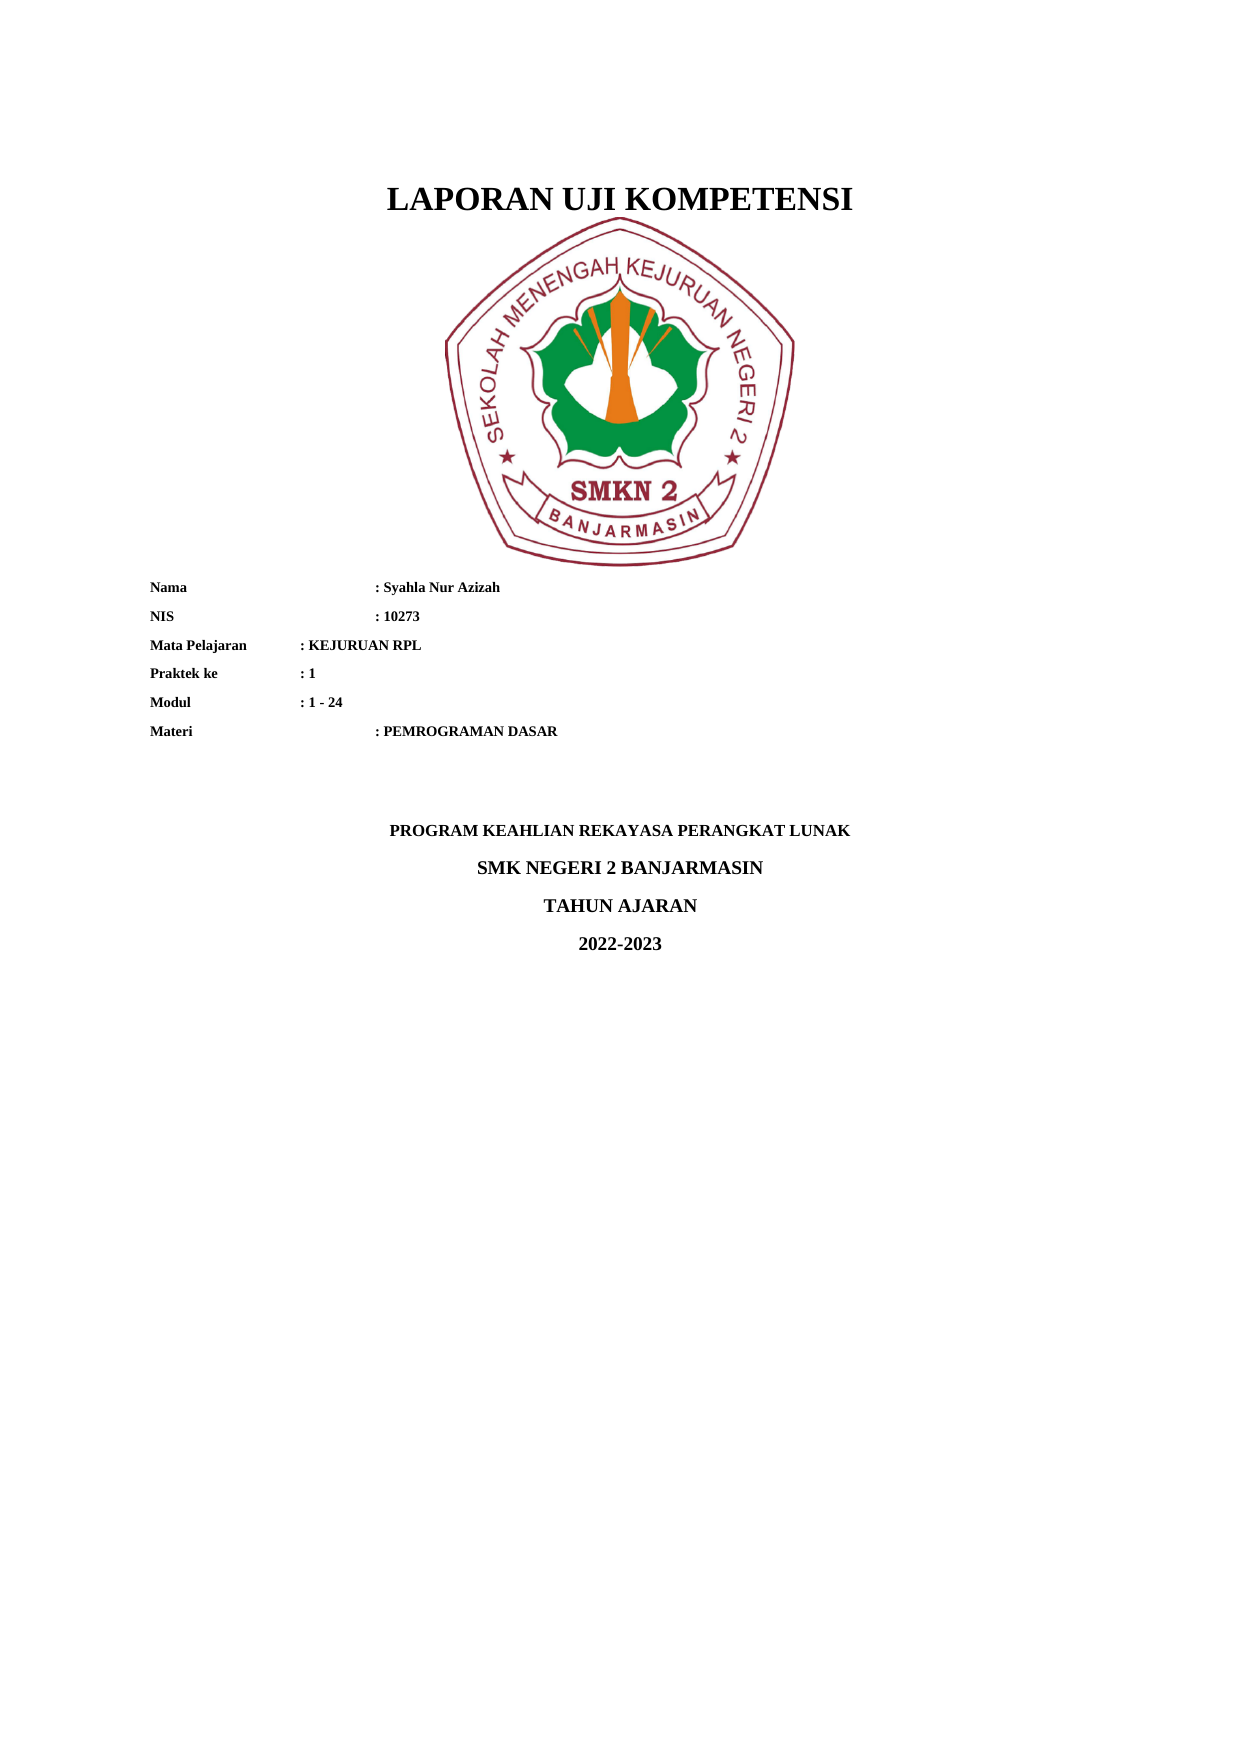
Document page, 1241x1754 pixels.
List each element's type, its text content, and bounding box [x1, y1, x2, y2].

text PROGRAM KEAHLIAN REKAYASA PERANGKAT LUNAK [150, 806, 1090, 840]
text Mata Pelajaran : KEJURUAN RPL [150, 624, 1090, 653]
text Nama : Syahla Nur Azizah [150, 567, 1090, 596]
text LAPORAN UJI KOMPETENSI [150, 150, 1090, 217]
text 2022-2023 [150, 917, 1090, 955]
text TAHUN AJARAN [150, 878, 1090, 917]
text SMK NEGERI 2 BANJARMASIN [150, 840, 1090, 878]
text Modul : 1 - 24 [150, 682, 1090, 711]
text Praktek ke : 1 [150, 653, 1090, 682]
text NIS : 10273 [150, 596, 1090, 624]
picture [445, 217, 795, 567]
text Materi : PEMROGRAMAN DASAR [150, 711, 1090, 739]
